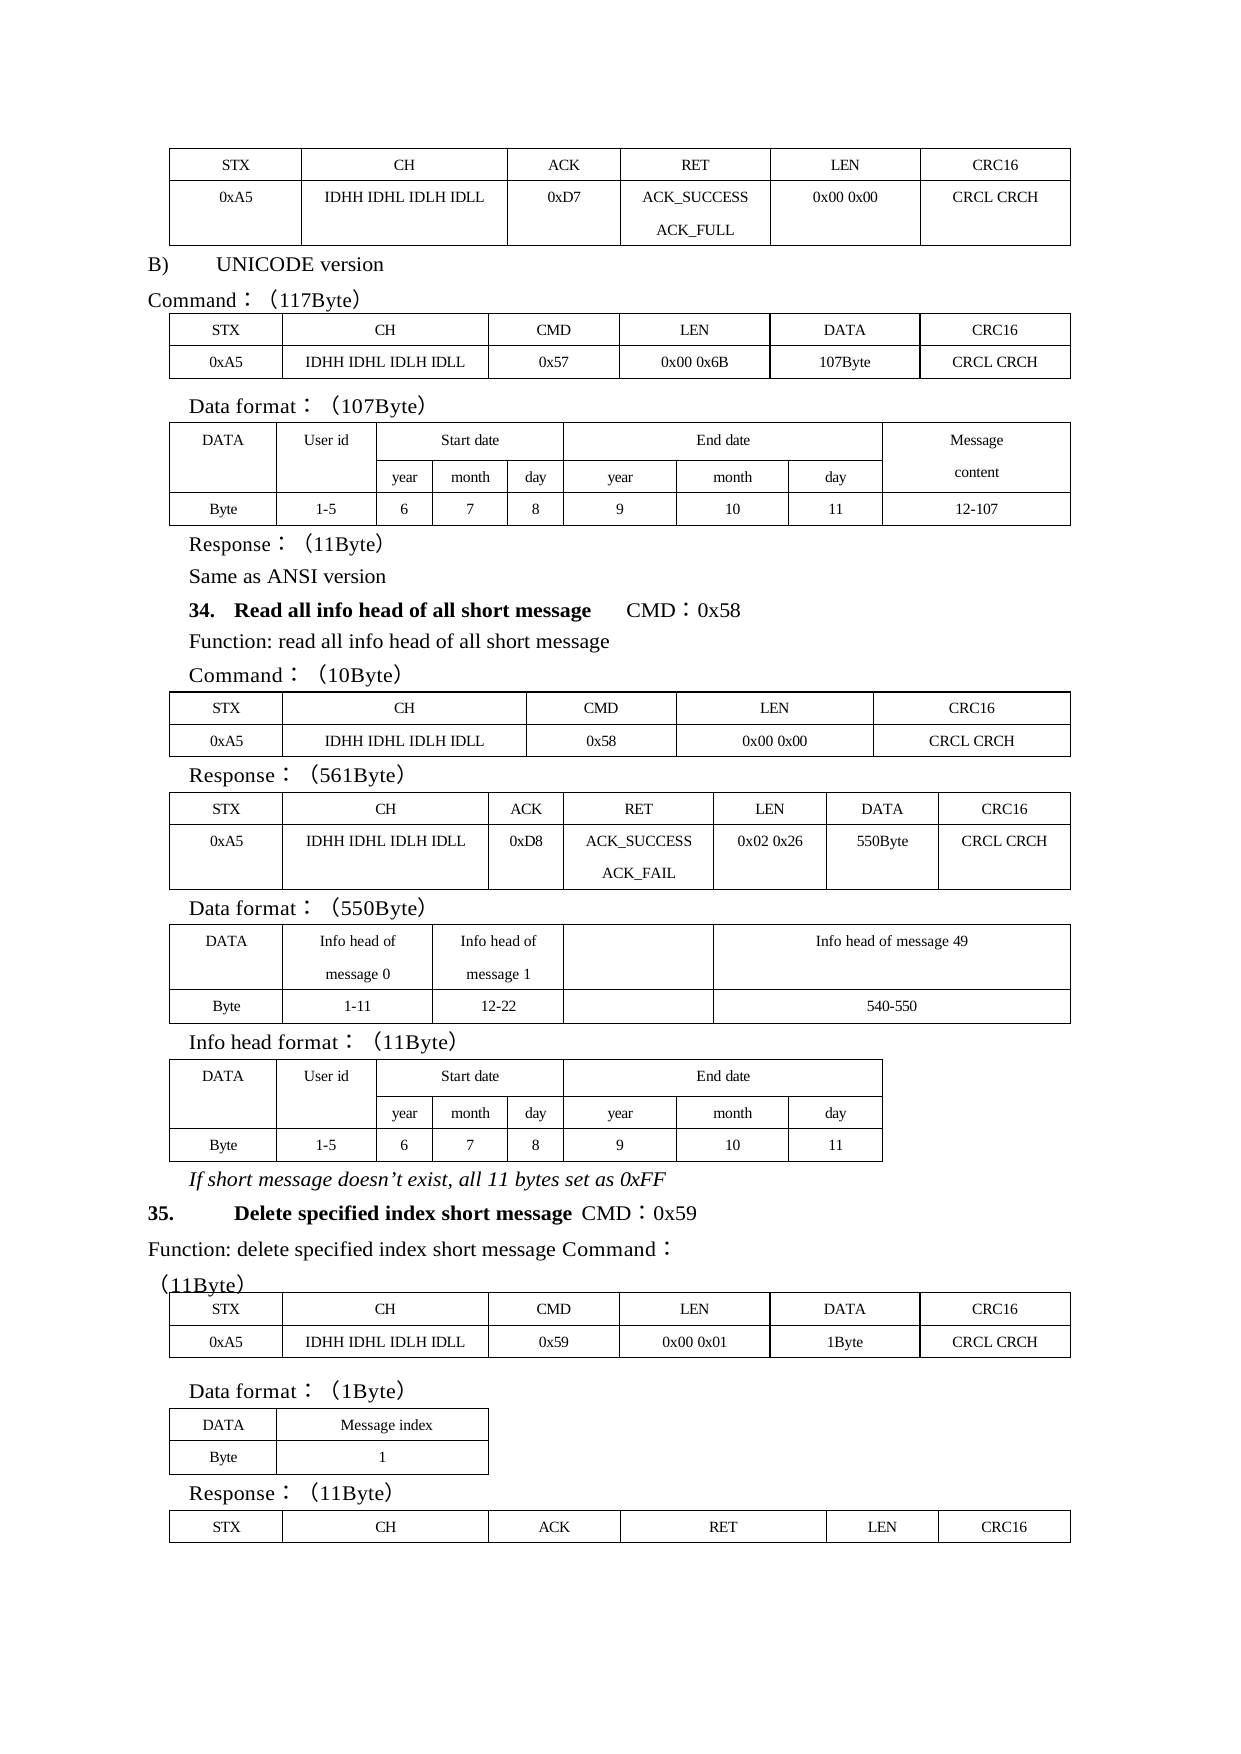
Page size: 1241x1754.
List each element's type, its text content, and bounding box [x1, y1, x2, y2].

table_header LEN [714, 793, 826, 824]
table_cell year [377, 461, 432, 492]
table_cell Byte [170, 1129, 276, 1161]
table_cell day [789, 461, 882, 492]
table_header CRC16 [939, 793, 1070, 824]
text Data format：（550Byte） [189, 893, 1166, 922]
text Data format：（1Byte） [189, 1377, 1166, 1405]
table_header Info head of message 0 [283, 925, 432, 989]
table_cell 7 [433, 493, 507, 525]
table_header LEN [827, 1511, 938, 1542]
table_header CRC16 [874, 693, 1070, 724]
table_cell 1 [277, 1441, 488, 1474]
list UNICODE version Command：（117Byte） [148, 252, 408, 313]
table_header STX [170, 1511, 282, 1542]
table_header STX [170, 793, 282, 824]
text Data format：（107Byte） [189, 391, 1166, 419]
table_cell 540-550 [714, 990, 1070, 1023]
table_cell 0x02 0x26 [714, 825, 826, 889]
table_header User id [277, 1060, 376, 1128]
table_cell ACK_SUCCESS ACK_FAIL [564, 825, 713, 889]
table_cell 9 [564, 1129, 676, 1161]
table_header Start date [377, 423, 563, 460]
table_cell 0xA5 [170, 825, 282, 889]
table_cell 12-22 [433, 990, 563, 1023]
table_header DATA [827, 793, 938, 824]
table_cell day [508, 461, 563, 492]
table_cell day [508, 1097, 563, 1128]
table_cell IDHH IDHL IDLH IDLL [283, 725, 526, 756]
table_cell month [677, 461, 788, 492]
text Response：（11Byte） [189, 1478, 1166, 1507]
table_header CH [283, 793, 488, 824]
text Command：（10Byte） [189, 660, 1166, 689]
table_header CMD [527, 693, 676, 724]
table_header LEN [677, 693, 873, 724]
table_header CH [283, 1511, 488, 1542]
table_cell 10 [677, 1129, 788, 1161]
table_cell Byte [170, 493, 276, 525]
text Info head format：（11Byte） [189, 1027, 1166, 1056]
table_header DATA [170, 1409, 276, 1440]
table_header RET [621, 149, 770, 180]
table_header CRC16 [921, 149, 1070, 180]
table_cell 0xD8 [489, 825, 563, 889]
table_header Info head of message 49 [714, 925, 1070, 989]
list Read all info head of all short message CMD：0x58 Function: read all info head of all short message [189, 595, 742, 653]
table_cell 1-5 [277, 1129, 376, 1161]
table_header ACK [489, 793, 563, 824]
table_header STX [170, 693, 282, 724]
table_cell 1-11 [283, 990, 432, 1023]
table_header STX [170, 149, 301, 180]
table_cell Byte [170, 1441, 276, 1474]
table_cell IDHH IDHL IDLH IDLL [283, 825, 488, 889]
table_cell IDHH IDHL IDLH IDLL [302, 181, 507, 245]
table_header Message content [883, 423, 1070, 492]
table_cell day [789, 1097, 882, 1128]
table_header RET [564, 793, 713, 824]
table_cell [564, 990, 713, 1023]
table_cell month [433, 1097, 507, 1128]
table_cell CRCL CRCH [874, 725, 1070, 756]
table_cell 7 [433, 1129, 507, 1161]
table_cell 0xA5 [170, 181, 301, 245]
table_cell month [677, 1097, 788, 1128]
table_header Message index [277, 1409, 488, 1440]
table_header [564, 925, 713, 989]
table_cell 6 [377, 493, 432, 525]
table_cell 9 [564, 493, 676, 525]
table_cell ACK_SUCCESS ACK_FULL [621, 181, 770, 245]
table_header CRC16 [939, 1511, 1070, 1542]
table_header DATA [170, 423, 276, 492]
table_cell year [564, 461, 676, 492]
table_header CH [283, 693, 526, 724]
table_cell year [377, 1097, 432, 1128]
list Delete specified index short message CMD：0x59 Function: delete specified index short message Command：（11Byte） [148, 1198, 698, 1299]
table_cell 0xA5 [170, 725, 282, 756]
table_cell CRCL CRCH [921, 181, 1070, 245]
table_cell 6 [377, 1129, 432, 1161]
table_cell Byte [170, 990, 282, 1023]
table_header ACK [489, 1511, 620, 1542]
table_cell 550Byte [827, 825, 938, 889]
table_cell 10 [677, 493, 788, 525]
text Response：（561Byte） [189, 761, 1166, 789]
table_header DATA [170, 1060, 276, 1128]
table_cell 0x58 [527, 725, 676, 756]
table_cell 1-5 [277, 493, 376, 525]
table_cell 11 [789, 493, 882, 525]
table_cell 11 [789, 1129, 882, 1161]
table_header User id [277, 423, 376, 492]
table_header RET [621, 1511, 826, 1542]
table_cell 12-107 [883, 493, 1070, 525]
table_cell year [564, 1097, 676, 1128]
table_cell month [433, 461, 507, 492]
table_cell 8 [508, 1129, 563, 1161]
table_header DATA [170, 925, 282, 989]
table_cell 0x00 0x00 [771, 181, 920, 245]
text Response：（11Byte） Same as ANSI version [189, 529, 408, 588]
table_header CH [302, 149, 507, 180]
table_header ACK [508, 149, 620, 180]
table_header End date [564, 423, 882, 460]
table_cell CRCL CRCH [939, 825, 1070, 889]
table_cell 0xD7 [508, 181, 620, 245]
text If short message doesn’t exist, all 11 bytes set as 0xFF [189, 1166, 1166, 1191]
table_header Info head of message 1 [433, 925, 563, 989]
table_header End date [564, 1060, 882, 1096]
table_header Start date [377, 1060, 563, 1096]
table_cell 8 [508, 493, 563, 525]
table_cell 0x00 0x00 [677, 725, 873, 756]
table_header LEN [771, 149, 920, 180]
